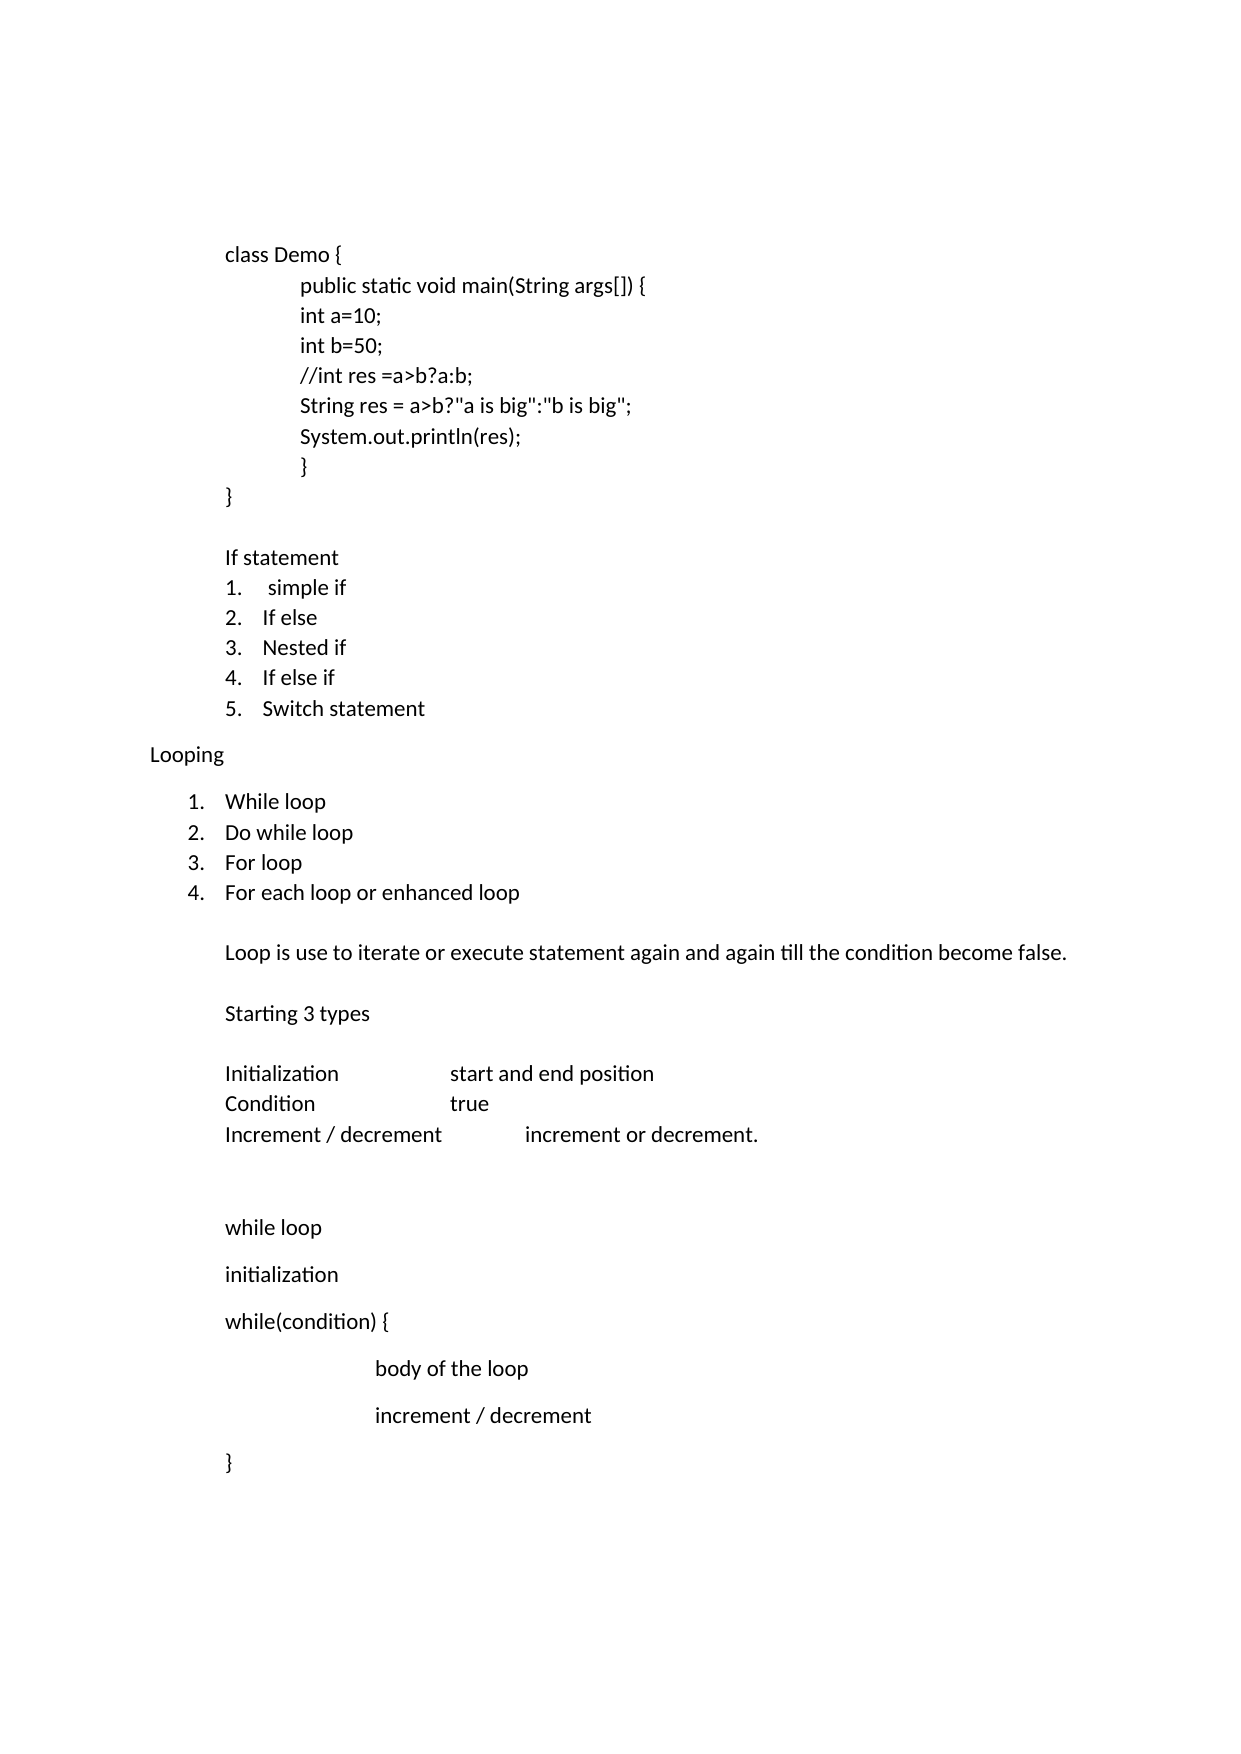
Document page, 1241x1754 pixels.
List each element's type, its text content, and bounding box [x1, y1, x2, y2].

list Nested if [225, 633, 1090, 661]
list int b=50; [225, 331, 1090, 359]
list System.out.println(res); [225, 422, 1090, 450]
list If statement [225, 543, 1090, 571]
list Loop is use to iterate or execute statement again and again till the condition become false. [225, 938, 1090, 967]
text Looping [150, 741, 1090, 769]
text while(condition) { [150, 1307, 1090, 1335]
list //int res =a>b?a:b; [225, 361, 1090, 389]
list class Demo { [225, 241, 1090, 269]
list simple if [225, 573, 1090, 601]
list If else [225, 603, 1090, 631]
list Do while loop [187, 818, 1090, 846]
text initialization [150, 1260, 1090, 1288]
list Switch statement [225, 694, 1090, 722]
list int a=10; [225, 301, 1090, 329]
list Increment / decrement increment or decrement. [225, 1120, 1090, 1148]
list Condition true [225, 1089, 1090, 1118]
list } [225, 482, 1090, 510]
list If else if [225, 663, 1090, 692]
text increment / decrement [150, 1401, 1090, 1429]
list Starting 3 types [225, 999, 1090, 1027]
list Initialization start and end position [225, 1059, 1090, 1087]
list String res = a>b?"a is big":"b is big"; [225, 392, 1090, 420]
text body of the loop [150, 1354, 1090, 1382]
list } [225, 452, 1090, 480]
list For each loop or enhanced loop [187, 878, 1090, 906]
text while loop [150, 1213, 1090, 1242]
list While loop [187, 787, 1090, 816]
list public static void main(String args[]) { [225, 271, 1090, 299]
list For loop [187, 848, 1090, 876]
text } [150, 1448, 1090, 1476]
